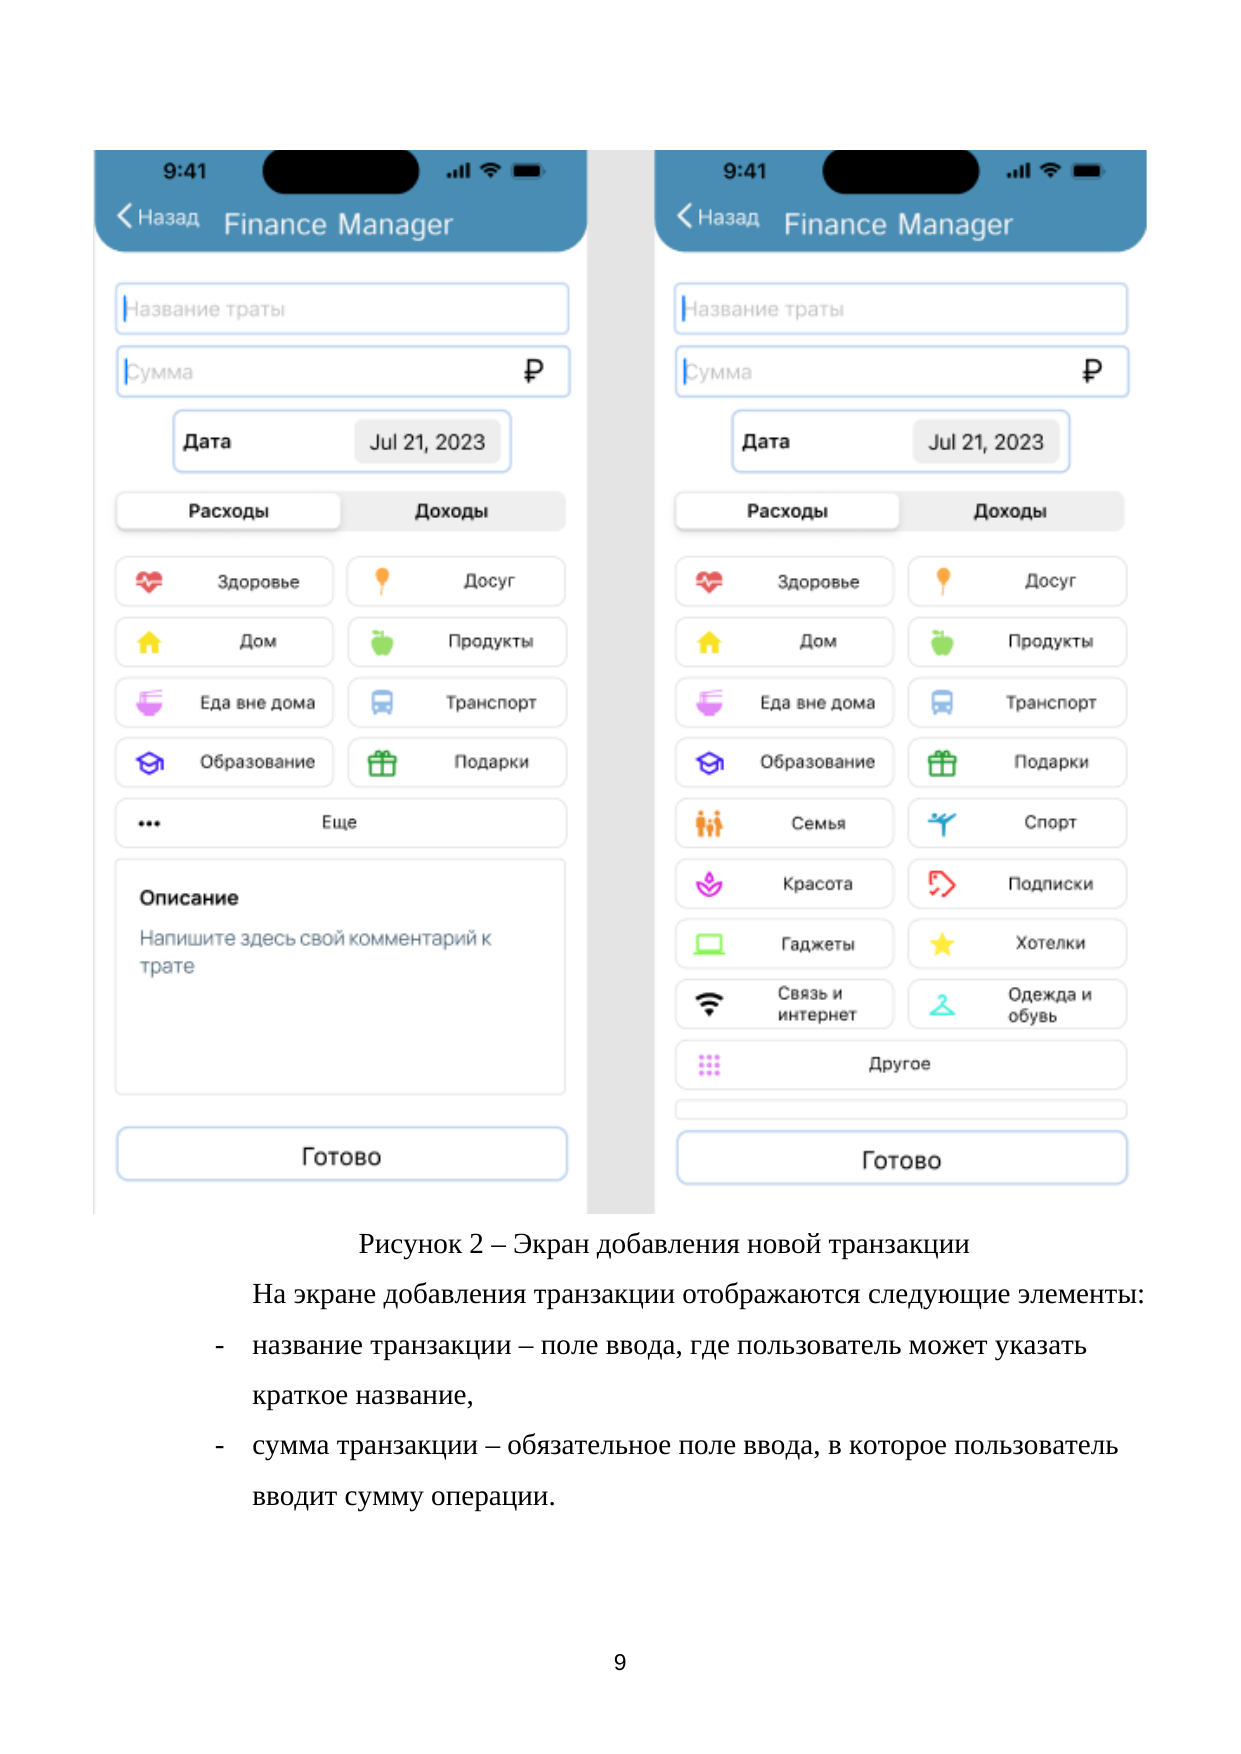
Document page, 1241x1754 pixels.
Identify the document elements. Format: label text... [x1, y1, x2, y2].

text На экране добавления транзакции отображаются следующие элементы: [177, 1277, 1152, 1310]
list сумма транзакции – обязательное поле ввода, в которое пользователь вводит сумму операции. [214, 1427, 1152, 1511]
picture [93, 150, 1147, 1214]
list название транзакции – поле ввода, где пользователь может указать краткое название, [214, 1327, 1152, 1411]
text Рисунок 2 – Экран добавления новой транзакции [177, 1226, 1151, 1260]
